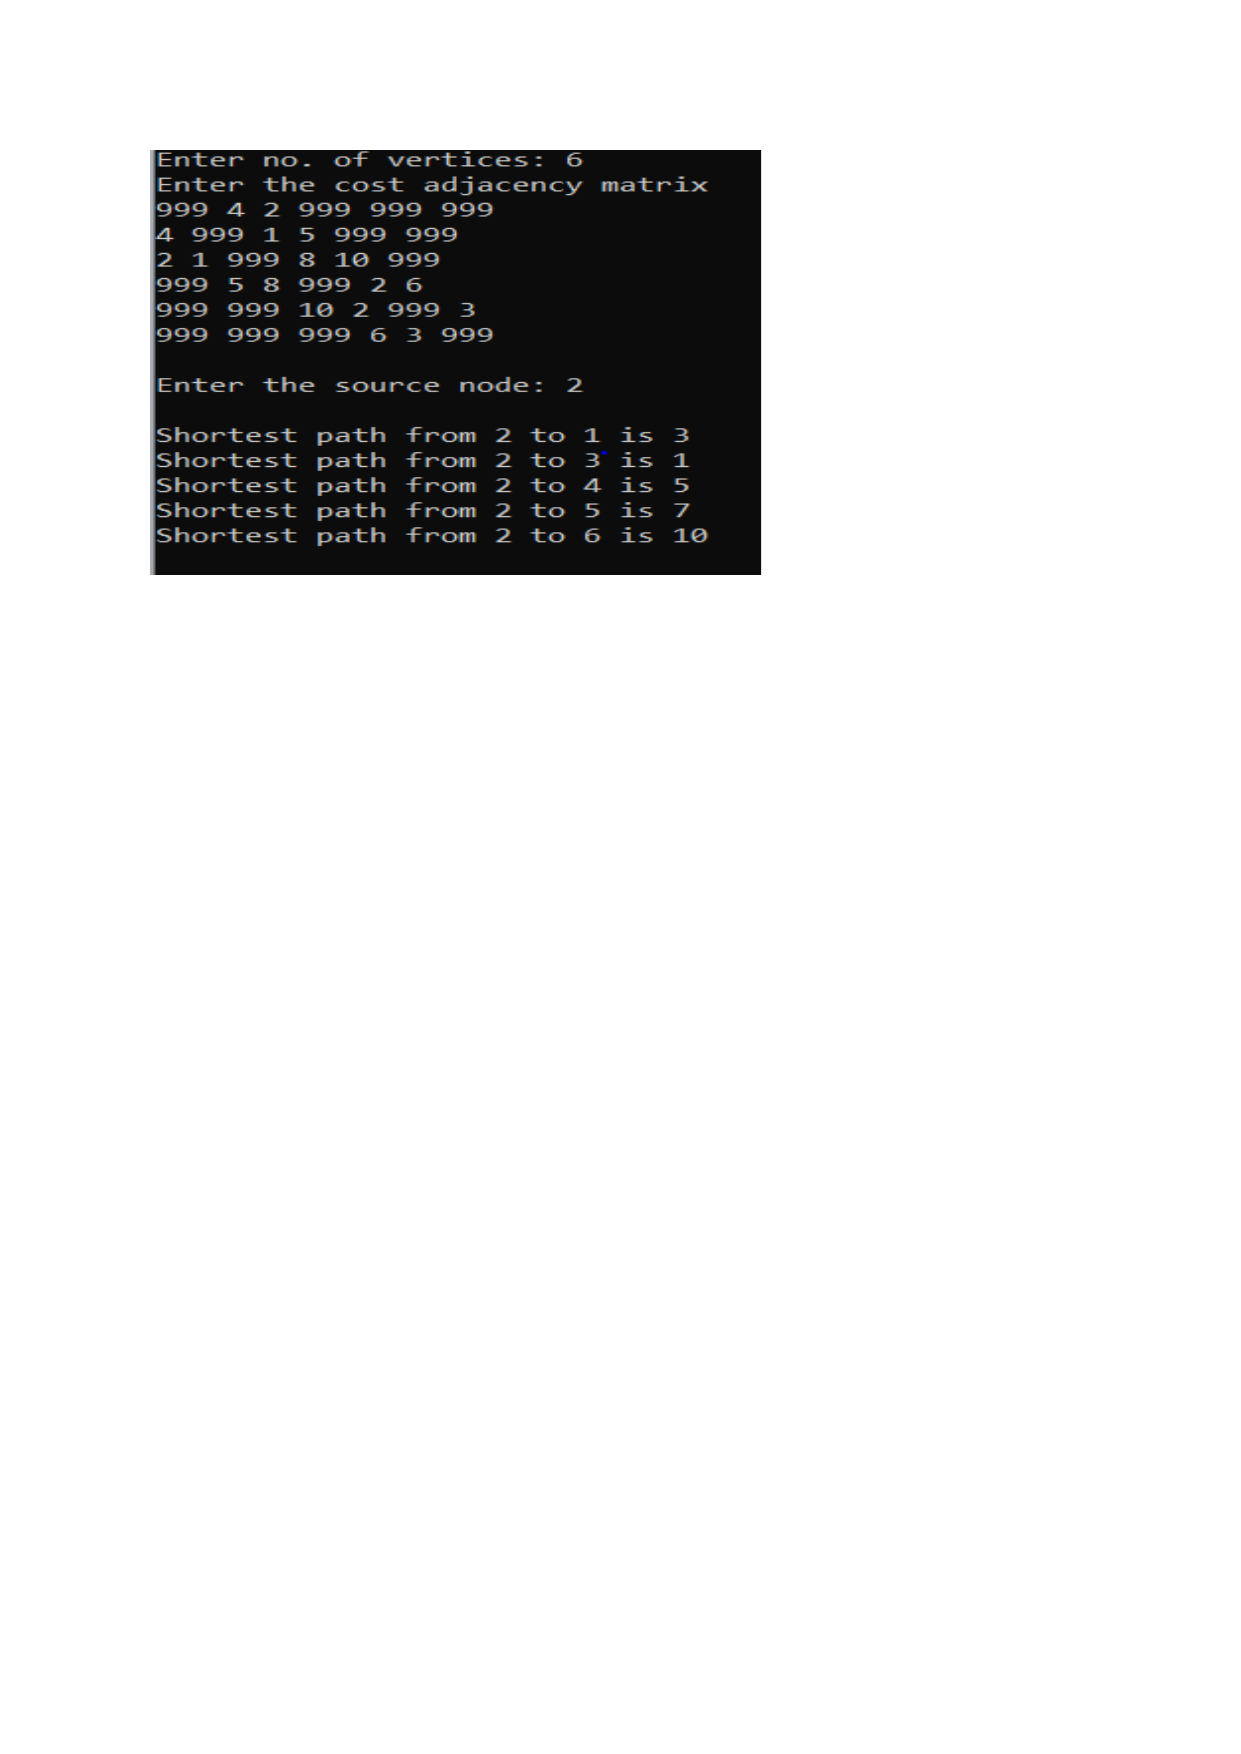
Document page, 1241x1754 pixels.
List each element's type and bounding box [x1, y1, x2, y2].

picture [150, 150, 762, 575]
